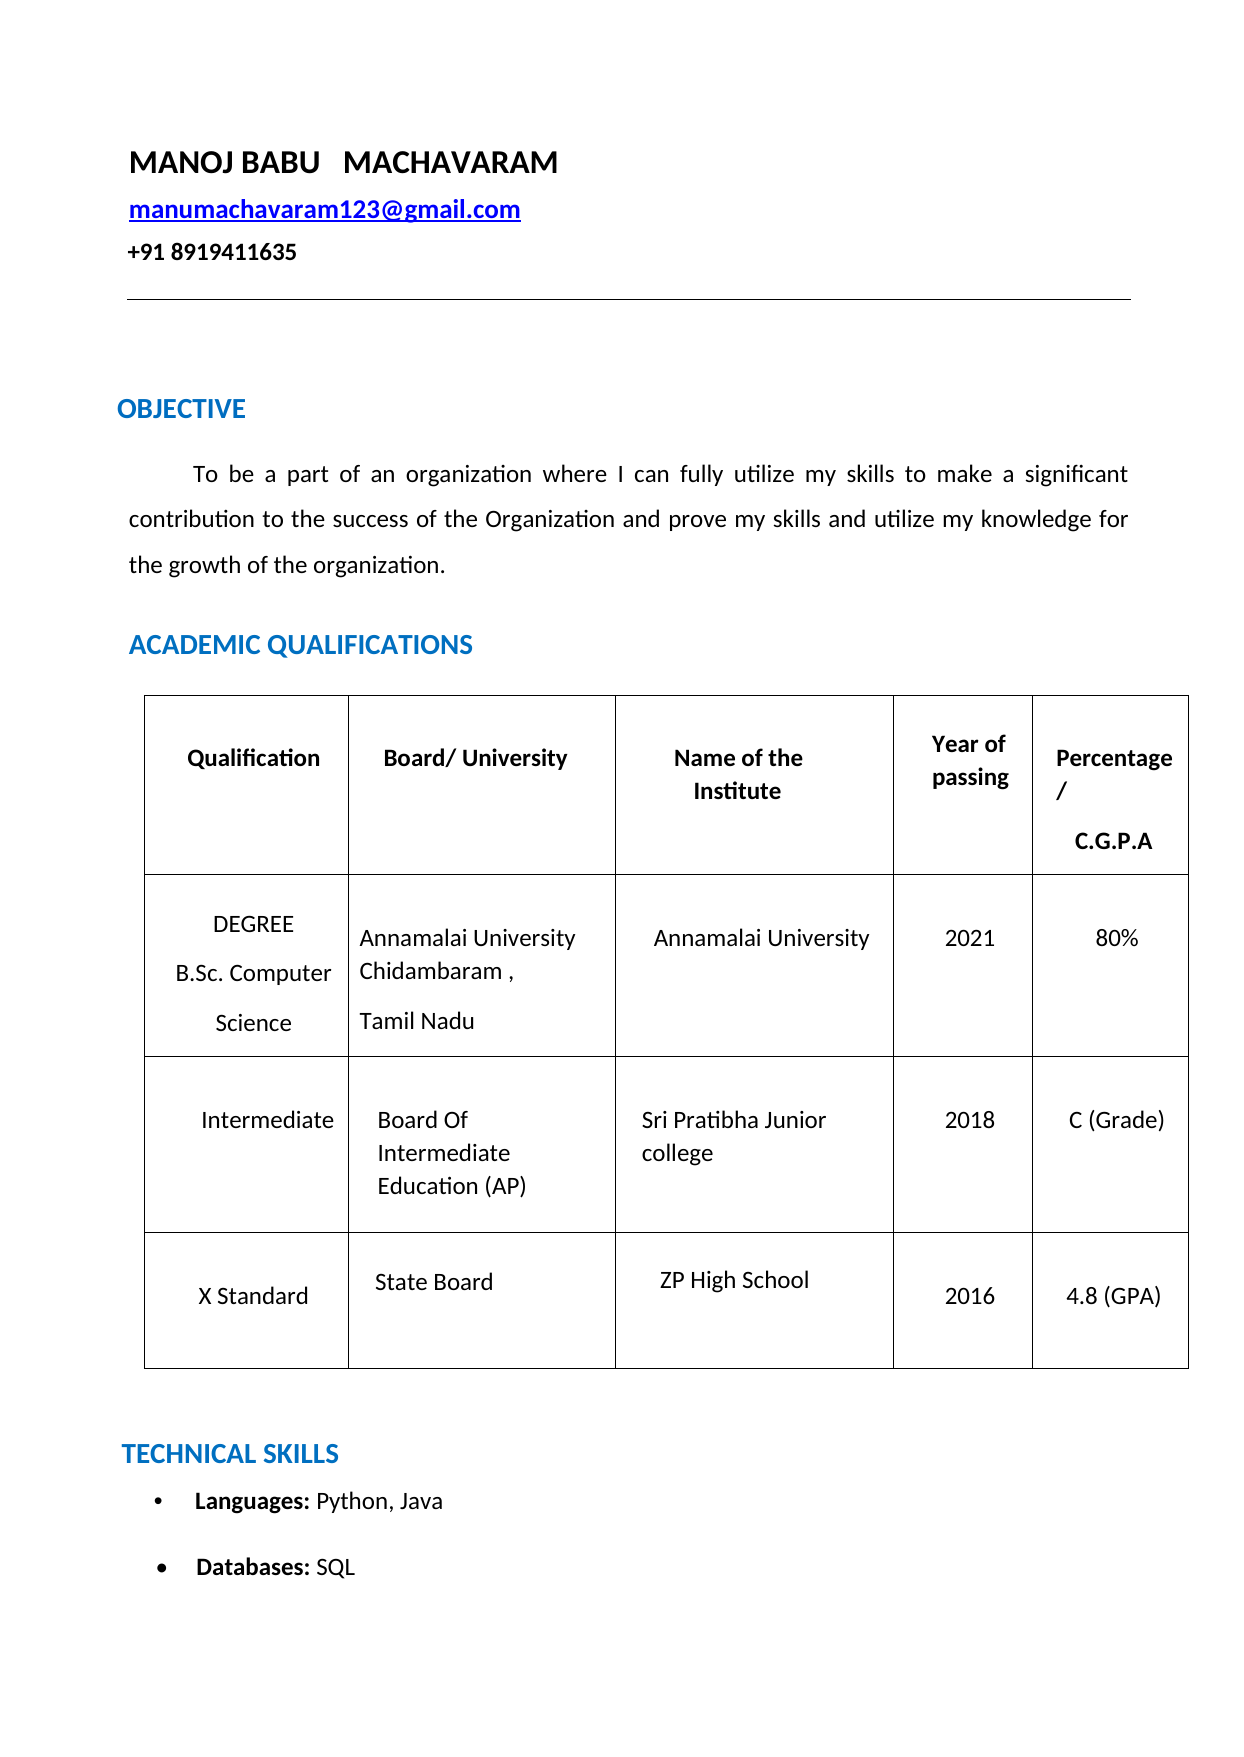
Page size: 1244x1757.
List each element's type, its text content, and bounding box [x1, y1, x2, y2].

table_header Percentage/ C.G.P.A [1033, 696, 1188, 874]
text To be a part of an organization where I can fully utilize my skills to make a significant contribution to the success of the Organization and prove my skills and utilize my knowledge for the growth of the organization. [129, 458, 1131, 579]
table_cell State Board [349, 1233, 615, 1368]
subtitle OBJECTIVE [117, 390, 1113, 426]
table_cell ZP High School [616, 1233, 893, 1368]
table_header Board/ University [349, 696, 615, 874]
text MANOJ BABU MACHAVARAM manumachavaram123@gmail.com [129, 141, 854, 225]
text TECHNICAL SKILLS [115, 1435, 1131, 1471]
table_cell DEGREE B.Sc. Computer Science [145, 875, 348, 1056]
table_header Name of the Institute [616, 696, 893, 874]
table_cell Annamalai University Chidambaram , Tamil Nadu [349, 875, 615, 1056]
table_cell 2016 [894, 1233, 1032, 1368]
table_header Qualification [145, 696, 348, 874]
table_cell Intermediate [145, 1057, 348, 1232]
text +91 8919411635 [127, 236, 1131, 267]
text • Databases: SQL [155, 1551, 1131, 1581]
table_cell X Standard [145, 1233, 348, 1368]
table_cell 80% [1033, 875, 1188, 1056]
table_cell C (Grade) [1033, 1057, 1188, 1232]
table_header Year of passing [894, 696, 1032, 874]
table_cell Board Of Intermediate Education (AP) [349, 1057, 615, 1232]
table_cell Annamalai University [616, 875, 893, 1056]
table_cell Sri Pratibha Junior college [616, 1057, 893, 1232]
table_cell 2018 [894, 1057, 1032, 1232]
list Languages: Python, Java [154, 1485, 1131, 1516]
table_cell 4.8 (GPA) [1033, 1233, 1188, 1368]
subtitle ACADEMIC QUALIFICATIONS [128, 626, 1131, 662]
table_cell 2021 [894, 875, 1032, 1056]
